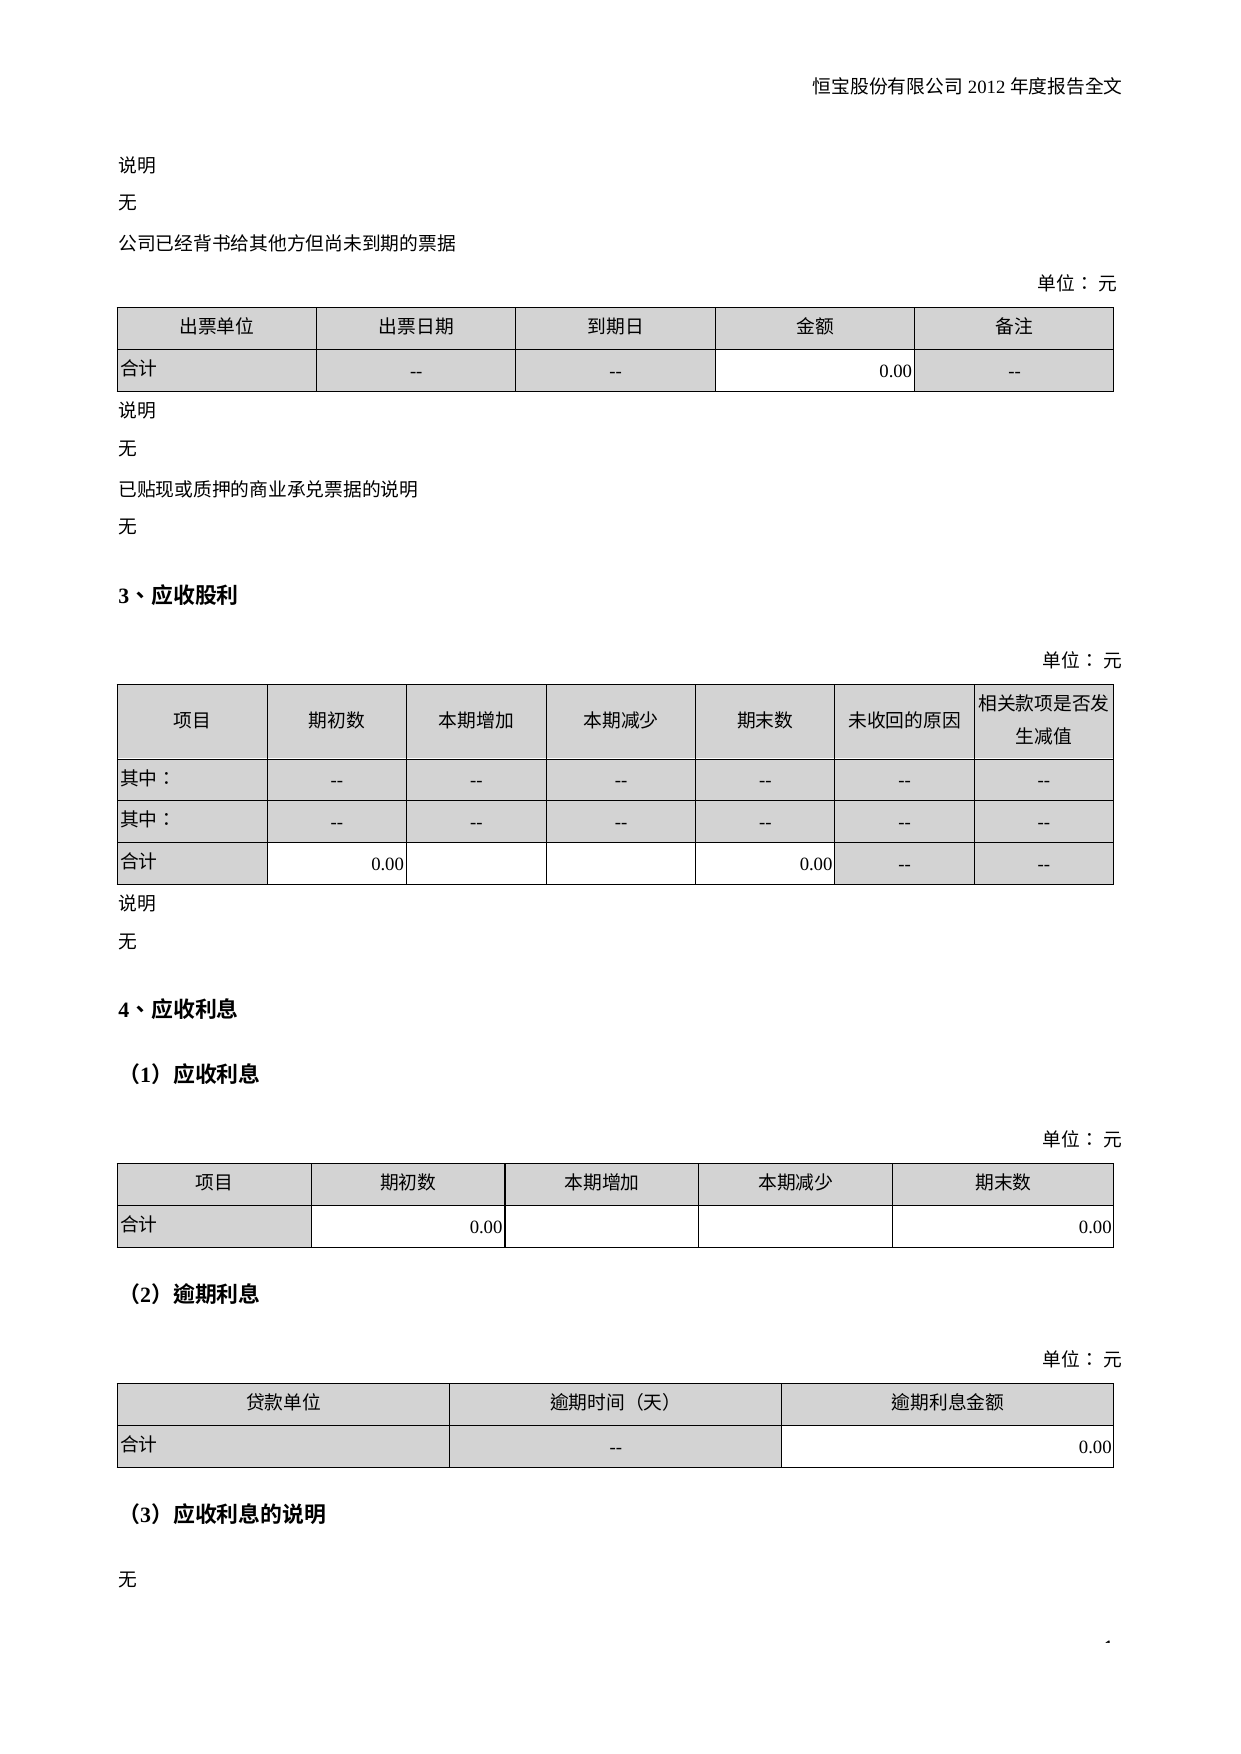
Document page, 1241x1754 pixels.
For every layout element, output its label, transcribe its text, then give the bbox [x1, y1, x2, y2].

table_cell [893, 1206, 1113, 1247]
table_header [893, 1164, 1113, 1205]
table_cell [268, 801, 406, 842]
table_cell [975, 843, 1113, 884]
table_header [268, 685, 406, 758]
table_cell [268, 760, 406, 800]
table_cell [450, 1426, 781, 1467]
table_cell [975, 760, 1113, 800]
text 说明 无 [118, 397, 158, 461]
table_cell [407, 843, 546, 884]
text 单位： 元 [102, 647, 1122, 673]
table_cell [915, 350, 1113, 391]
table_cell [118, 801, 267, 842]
text 公司已经背书给其他方但尚未到期的票据 [118, 230, 457, 256]
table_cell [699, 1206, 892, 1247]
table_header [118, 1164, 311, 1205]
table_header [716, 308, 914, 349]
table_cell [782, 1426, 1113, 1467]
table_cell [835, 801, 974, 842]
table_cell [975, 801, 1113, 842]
text 已贴现或质押的商业承兑票据的说明 无 [118, 476, 420, 539]
text 无 [118, 1566, 1138, 1592]
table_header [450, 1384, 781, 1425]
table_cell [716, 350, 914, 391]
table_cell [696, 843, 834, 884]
subtitle 3、应收股利 [118, 580, 1138, 610]
text 单位： 元 [102, 1346, 1122, 1372]
subtitle （2）逾期利息 [118, 1279, 1138, 1309]
subtitle （3）应收利息的说明 [118, 1499, 1138, 1529]
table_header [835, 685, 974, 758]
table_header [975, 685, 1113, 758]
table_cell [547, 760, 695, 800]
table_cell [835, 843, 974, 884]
subtitle 4、应收利息 [118, 994, 1138, 1024]
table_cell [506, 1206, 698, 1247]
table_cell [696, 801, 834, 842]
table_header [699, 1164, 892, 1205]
text 单位： 元 [102, 1127, 1122, 1152]
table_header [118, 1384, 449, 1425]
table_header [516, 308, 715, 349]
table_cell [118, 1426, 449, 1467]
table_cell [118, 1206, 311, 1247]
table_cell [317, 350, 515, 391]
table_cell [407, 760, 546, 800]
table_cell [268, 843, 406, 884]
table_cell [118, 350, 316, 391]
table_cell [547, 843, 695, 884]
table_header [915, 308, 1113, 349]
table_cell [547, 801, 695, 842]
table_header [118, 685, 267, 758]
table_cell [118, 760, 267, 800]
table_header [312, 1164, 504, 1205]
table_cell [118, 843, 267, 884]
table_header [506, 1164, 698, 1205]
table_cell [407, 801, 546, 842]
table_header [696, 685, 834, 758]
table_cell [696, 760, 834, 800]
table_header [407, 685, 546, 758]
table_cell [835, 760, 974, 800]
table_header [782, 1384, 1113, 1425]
text 说明 无 [118, 152, 157, 215]
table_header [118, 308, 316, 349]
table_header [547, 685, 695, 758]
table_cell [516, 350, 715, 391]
text 说明 无 [118, 890, 158, 954]
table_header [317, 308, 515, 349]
text （1）应收利息 [118, 1059, 1138, 1089]
text 单位： 元 [1037, 270, 1138, 296]
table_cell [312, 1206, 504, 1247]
